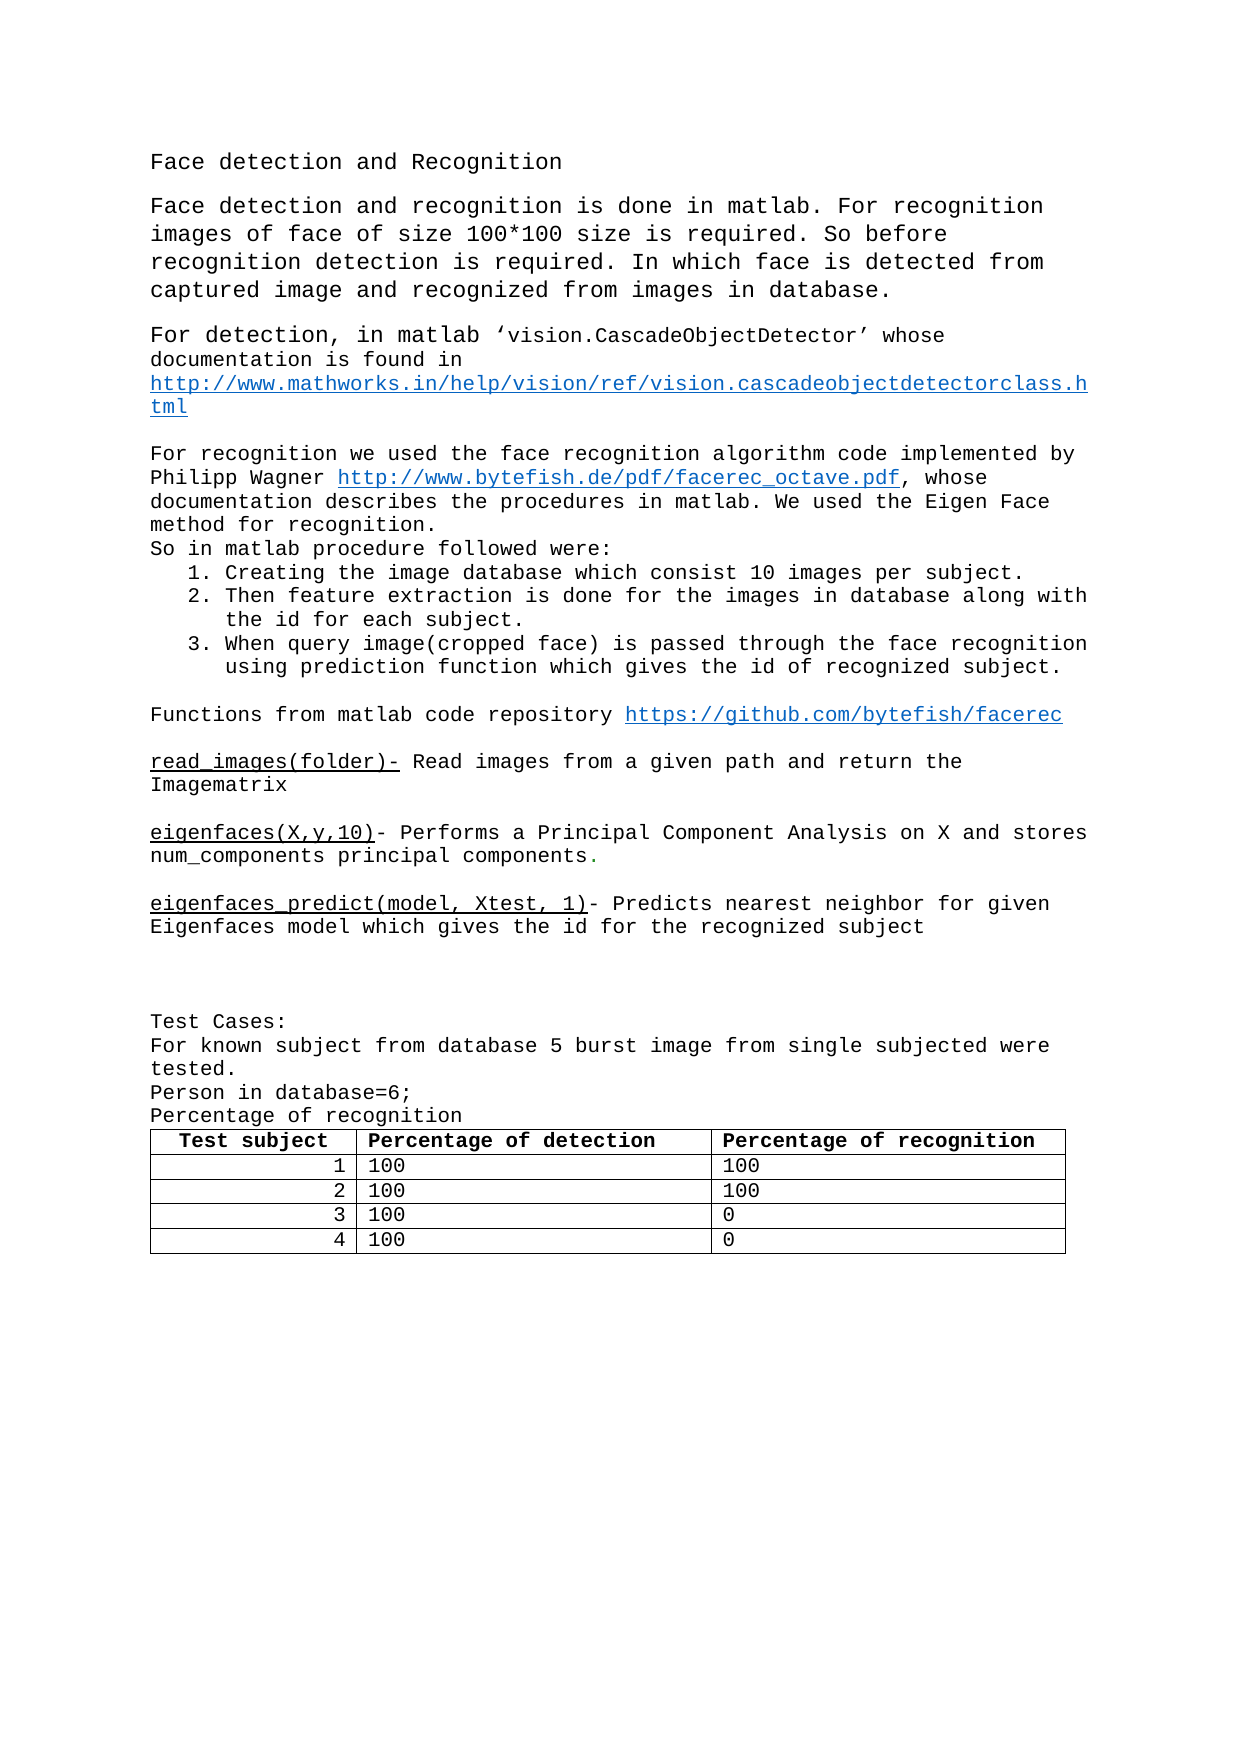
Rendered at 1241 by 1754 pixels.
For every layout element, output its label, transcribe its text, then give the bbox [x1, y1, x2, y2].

text Face detection and recognition is done in matlab. For recognition images of face of size 100*100 size is required. So before recognition detection is required. In which face is detected from captured image and recognized from images in database. [150, 194, 1090, 304]
table_cell 100 [712, 1180, 1065, 1203]
text For known subject from database 5 burst image from single subjected were tested. [150, 1034, 1090, 1082]
table_cell 100 [357, 1204, 711, 1228]
table_cell 2 [151, 1180, 356, 1203]
list Then feature extraction is done for the images in database along with the id for each subject. [187, 585, 1090, 633]
list When query image(cropped face) is passed through the face recognition using prediction function which gives the id of recognized subject. [187, 633, 1090, 680]
text Percentage of recognition [150, 1106, 1090, 1129]
text Person in database=6; [150, 1082, 1090, 1106]
text For recognition we used the face recognition algorithm code implemented by Philipp Wagner http://www.bytefish.de/pdf/facerec_octave.pdf, whose documentation describes the procedures in matlab. We used the Eigen Face method for recognition. [150, 443, 1090, 538]
list Creating the image database which consist 10 images per subject. [187, 562, 1090, 585]
table_header Percentage of recognition [712, 1130, 1065, 1154]
table_cell 100 [712, 1155, 1065, 1178]
text eigenfaces(X,y,10)- Performs a Principal Component Analysis on X and stores num_components principal components. [150, 822, 1090, 869]
text Test Cases: [150, 1011, 1090, 1034]
text So in matlab procedure followed were: [150, 538, 1090, 562]
text Face detection and Recognition [150, 150, 1090, 176]
table_cell 0 [712, 1229, 1065, 1253]
table_header Percentage of detection [357, 1130, 711, 1154]
table_cell 1 [151, 1155, 356, 1178]
text read_images(folder)- Read images from a given path and return the Imagematrix [150, 751, 1090, 798]
table_cell 100 [357, 1229, 711, 1253]
table_cell 100 [357, 1155, 711, 1178]
table_cell 3 [151, 1204, 356, 1228]
list Functions from matlab code repository https://github.com/bytefish/facerec [150, 703, 1090, 727]
table_header Test subject [151, 1130, 356, 1154]
table_cell 0 [712, 1204, 1065, 1228]
text eigenfaces_predict(model, Xtest, 1)- Predicts nearest neighbor for given Eigenfaces model which gives the id for the recognized subject [150, 893, 1090, 940]
table_cell 4 [151, 1229, 356, 1253]
table_cell 100 [357, 1180, 711, 1203]
text For detection, in matlab ‘vision.CascadeObjectDetector’ whose documentation is found in http://www.mathworks.in/help/vision/ref/vision.cascadeobjectdetectorclass.html [150, 323, 1090, 420]
